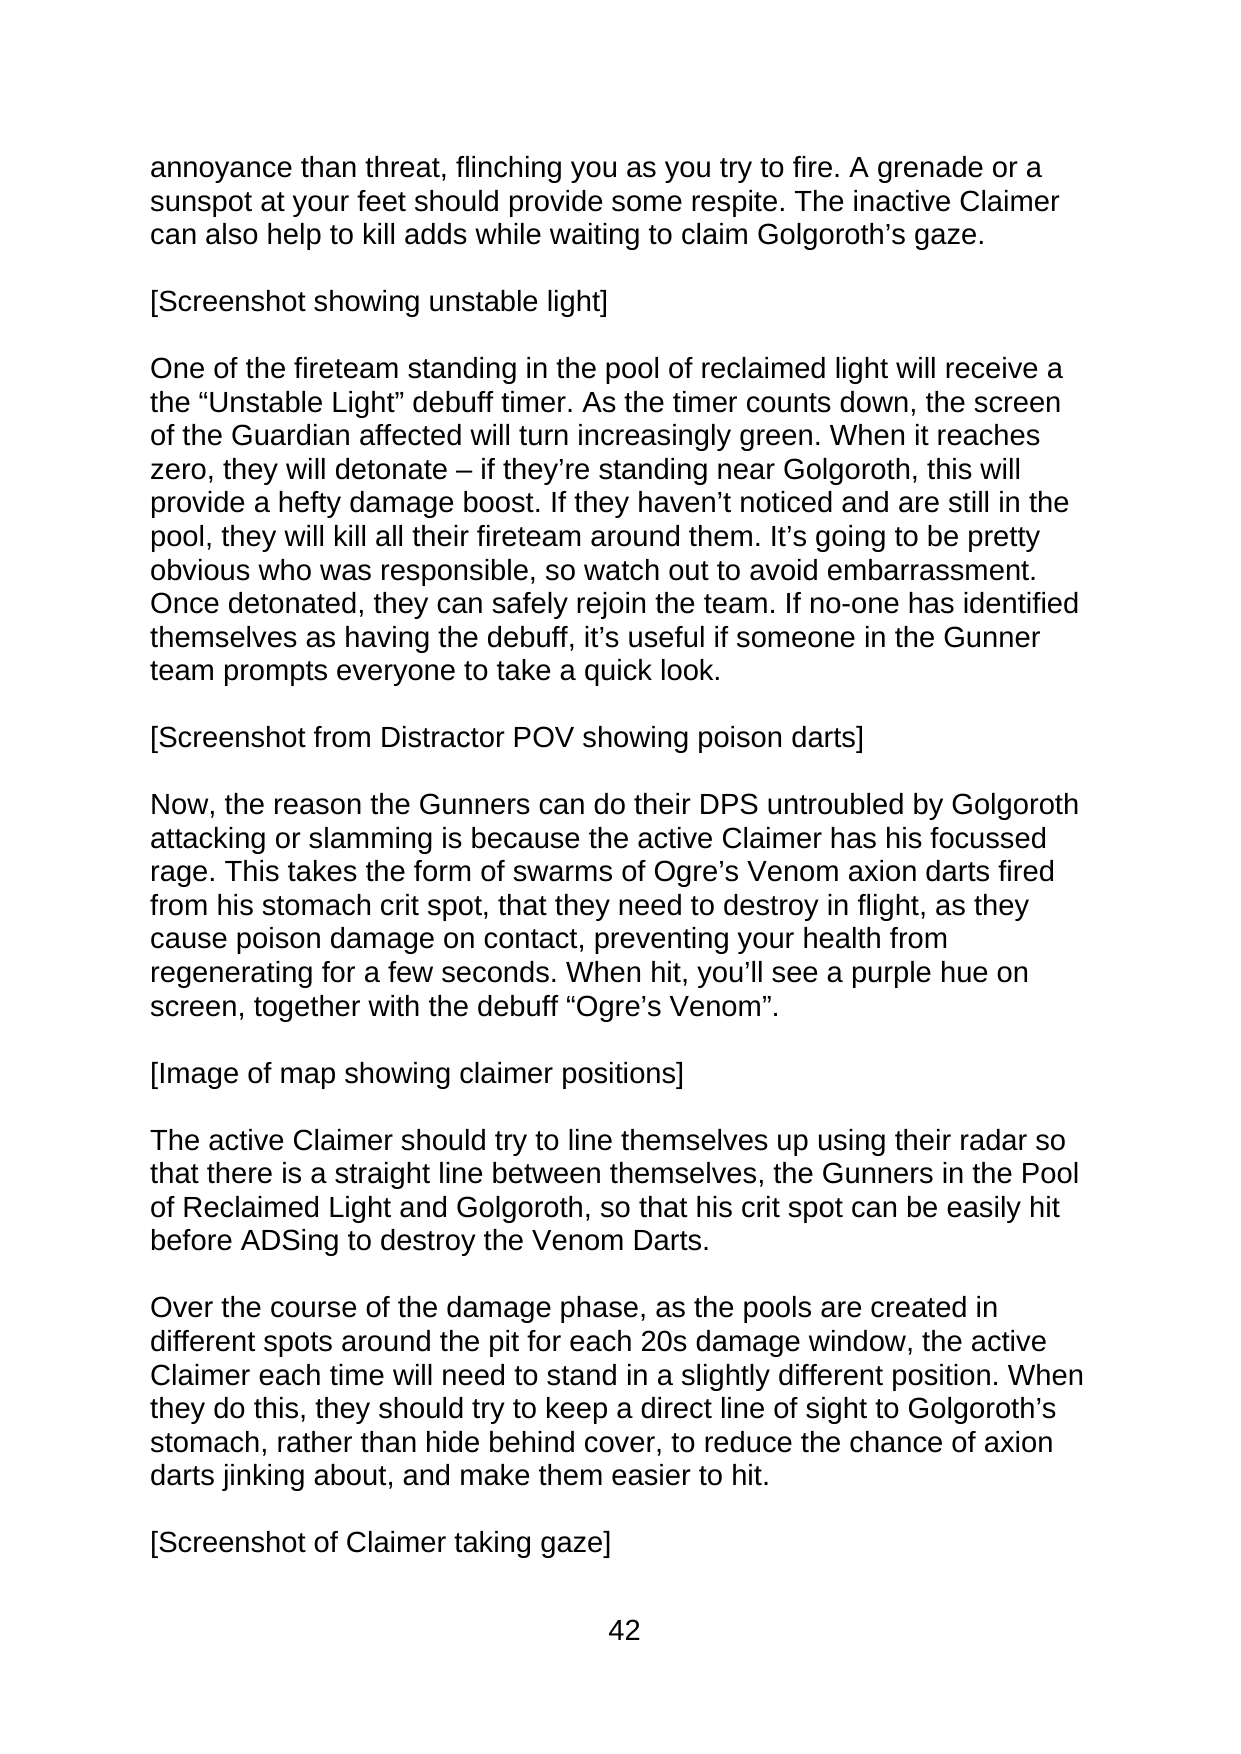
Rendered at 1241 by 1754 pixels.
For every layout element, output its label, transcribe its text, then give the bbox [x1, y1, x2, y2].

text [Screenshot from Distractor POV showing poison darts] [150, 720, 1090, 754]
text [Image of map showing claimer positions] [150, 1056, 1090, 1089]
text Now, the reason the Gunners can do their DPS untroubled by Golgoroth attacking or slamming is because the active Claimer has his focussed rage. This takes the form of swarms of Ogre’s Venom axion darts fired from his stomach crit spot, that they need to destroy in flight, as they cause poison damage on contact, preventing your health from regenerating for a few seconds. When hit, you’ll see a purple hue on screen, together with the debuff “Ogre’s Venom”. [150, 787, 1090, 1022]
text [150, 150, 1090, 251]
text Over the course of the damage phase, as the pools are created in different spots around the pit for each 20s damage window, the active Claimer each time will need to stand in a slightly different position. When they do this, they should try to keep a direct line of sight to Golgoroth’s stomach, rather than hide behind cover, to reduce the chance of axion darts jinking about, and make them easier to hit. [150, 1290, 1090, 1492]
text One of the fireteam standing in the pool of reclaimed light will receive a the “Unstable Light” debuff timer. As the timer counts down, the screen of the Guardian affected will turn increasingly green. When it reaches zero, they will detonate – if they’re standing near Golgoroth, this will provide a hefty damage boost. If they haven’t noticed and are still in the pool, they will kill all their fireteam around them. It’s going to be pretty obvious who was responsible, so watch out to avoid embarrassment. Once detonated, they can safely rejoin the team. If no-one has identified themselves as having the debuff, it’s useful if someone in the Gunner team prompts everyone to take a quick look. [150, 351, 1090, 687]
text [Screenshot showing unstable light] [150, 284, 1090, 318]
text The active Claimer should try to line themselves up using their radar so that there is a straight line between themselves, the Gunners in the Pool of Reclaimed Light and Golgoroth, so that his crit spot can be easily hit before ADSing to destroy the Venom Darts. [150, 1123, 1090, 1257]
text [Screenshot of Claimer taking gaze] [150, 1525, 1090, 1559]
